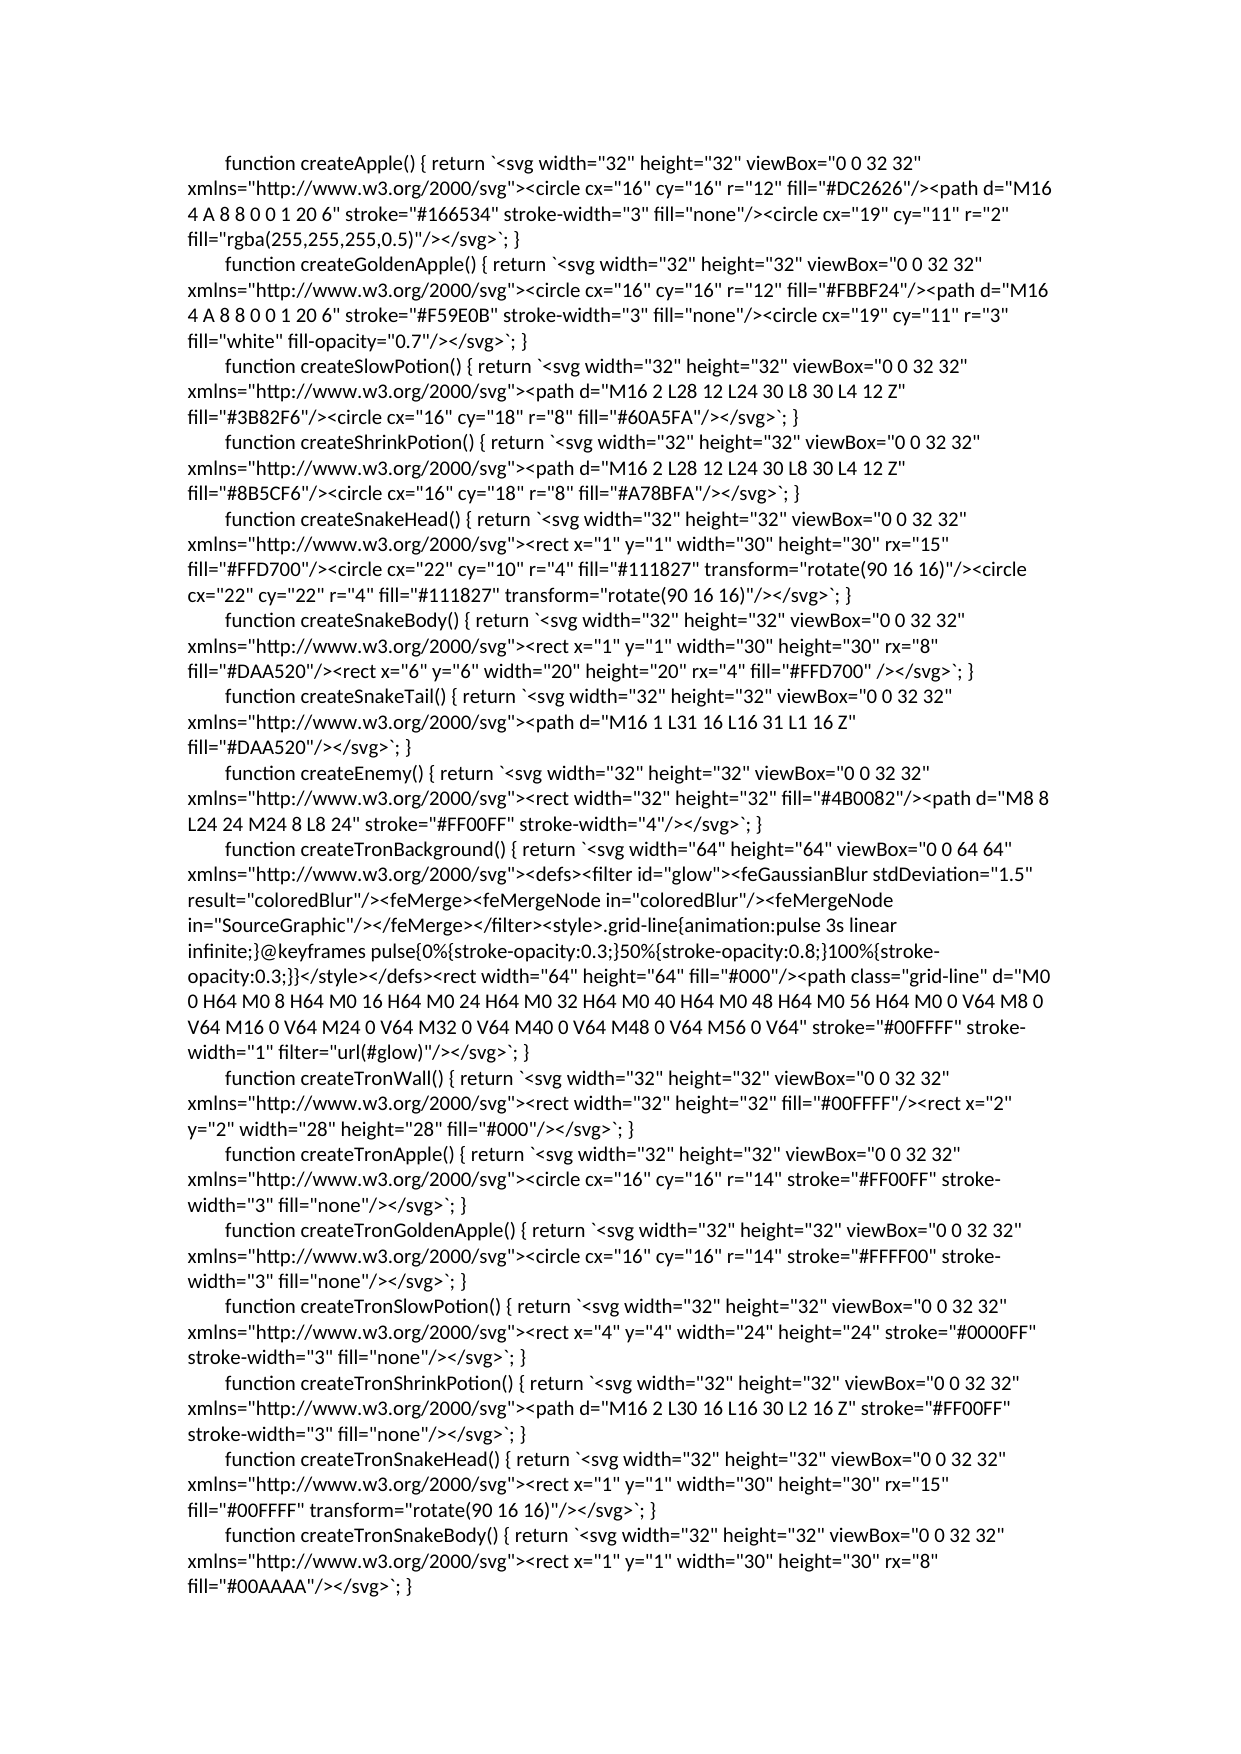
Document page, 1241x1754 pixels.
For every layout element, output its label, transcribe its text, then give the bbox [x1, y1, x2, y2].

text function createSnakeTail() { return `<svg width="32" height="32" viewBox="0 0 32 32" xmlns="http://www.w3.org/2000/svg"><path d="M16 1 L31 16 L16 31 L1 16 Z" fill="#DAA520"/></svg>`; } [187, 684, 1053, 760]
text function createSnakeBody() { return `<svg width="32" height="32" viewBox="0 0 32 32" xmlns="http://www.w3.org/2000/svg"><rect x="1" y="1" width="30" height="30" rx="8" fill="#DAA520"/><rect x="6" y="6" width="20" height="20" rx="4" fill="#FFD700" /></svg>`; } [187, 607, 1053, 684]
text function createTronWall() { return `<svg width="32" height="32" viewBox="0 0 32 32" xmlns="http://www.w3.org/2000/svg"><rect width="32" height="32" fill="#00FFFF"/><rect x="2" y="2" width="28" height="28" fill="#000"/></svg>`; } [187, 1065, 1053, 1141]
text function createGoldenApple() { return `<svg width="32" height="32" viewBox="0 0 32 32" xmlns="http://www.w3.org/2000/svg"><circle cx="16" cy="16" r="12" fill="#FBBF24"/><path d="M16 4 A 8 8 0 0 1 20 6" stroke="#F59E0B" stroke-width="3" fill="none"/><circle cx="19" cy="11" r="3" fill="white" fill-opacity="0.7"/></svg>`; } [187, 252, 1053, 353]
text function createSlowPotion() { return `<svg width="32" height="32" viewBox="0 0 32 32" xmlns="http://www.w3.org/2000/svg"><path d="M16 2 L28 12 L24 30 L8 30 L4 12 Z" fill="#3B82F6"/><circle cx="16" cy="18" r="8" fill="#60A5FA"/></svg>`; } [187, 353, 1053, 429]
text function createSnakeHead() { return `<svg width="32" height="32" viewBox="0 0 32 32" xmlns="http://www.w3.org/2000/svg"><rect x="1" y="1" width="30" height="30" rx="15" fill="#FFD700"/><circle cx="22" cy="10" r="4" fill="#111827" transform="rotate(90 16 16)"/><circle cx="22" cy="22" r="4" fill="#111827" transform="rotate(90 16 16)"/></svg>`; } [187, 506, 1053, 607]
text function createTronShrinkPotion() { return `<svg width="32" height="32" viewBox="0 0 32 32" xmlns="http://www.w3.org/2000/svg"><path d="M16 2 L30 16 L16 30 L2 16 Z" stroke="#FF00FF" stroke-width="3" fill="none"/></svg>`; } [187, 1370, 1053, 1446]
text function createTronBackground() { return `<svg width="64" height="64" viewBox="0 0 64 64" xmlns="http://www.w3.org/2000/svg"><defs><filter id="glow"><feGaussianBlur stdDeviation="1.5" result="coloredBlur"/><feMerge><feMergeNode in="coloredBlur"/><feMergeNode in="SourceGraphic"/></feMerge></filter><style>.grid-line{animation:pulse 3s linear infinite;}@keyframes pulse{0%{stroke-opacity:0.3;}50%{stroke-opacity:0.8;}100%{stroke-opacity:0.3;}}</style></defs><rect width="64" height="64" fill="#000"/><path class="grid-line" d="M0 0 H64 M0 8 H64 M0 16 H64 M0 24 H64 M0 32 H64 M0 40 H64 M0 48 H64 M0 56 H64 M0 0 V64 M8 0 V64 M16 0 V64 M24 0 V64 M32 0 V64 M40 0 V64 M48 0 V64 M56 0 V64" stroke="#00FFFF" stroke-width="1" filter="url(#glow)"/></svg>`; } [187, 836, 1053, 1065]
text function createTronSnakeBody() { return `<svg width="32" height="32" viewBox="0 0 32 32" xmlns="http://www.w3.org/2000/svg"><rect x="1" y="1" width="30" height="30" rx="8" fill="#00AAAA"/></svg>`; } [187, 1522, 1053, 1599]
text function createTronSnakeHead() { return `<svg width="32" height="32" viewBox="0 0 32 32" xmlns="http://www.w3.org/2000/svg"><rect x="1" y="1" width="30" height="30" rx="15" fill="#00FFFF" transform="rotate(90 16 16)"/></svg>`; } [187, 1446, 1053, 1522]
text function createTronGoldenApple() { return `<svg width="32" height="32" viewBox="0 0 32 32" xmlns="http://www.w3.org/2000/svg"><circle cx="16" cy="16" r="14" stroke="#FFFF00" stroke-width="3" fill="none"/></svg>`; } [187, 1217, 1053, 1294]
text function createShrinkPotion() { return `<svg width="32" height="32" viewBox="0 0 32 32" xmlns="http://www.w3.org/2000/svg"><path d="M16 2 L28 12 L24 30 L8 30 L4 12 Z" fill="#8B5CF6"/><circle cx="16" cy="18" r="8" fill="#A78BFA"/></svg>`; } [187, 429, 1053, 506]
text function createEnemy() { return `<svg width="32" height="32" viewBox="0 0 32 32" xmlns="http://www.w3.org/2000/svg"><rect width="32" height="32" fill="#4B0082"/><path d="M8 8 L24 24 M24 8 L8 24" stroke="#FF00FF" stroke-width="4"/></svg>`; } [187, 760, 1053, 836]
text function createTronSlowPotion() { return `<svg width="32" height="32" viewBox="0 0 32 32" xmlns="http://www.w3.org/2000/svg"><rect x="4" y="4" width="24" height="24" stroke="#0000FF" stroke-width="3" fill="none"/></svg>`; } [187, 1294, 1053, 1370]
text function createApple() { return `<svg width="32" height="32" viewBox="0 0 32 32" xmlns="http://www.w3.org/2000/svg"><circle cx="16" cy="16" r="12" fill="#DC2626"/><path d="M16 4 A 8 8 0 0 1 20 6" stroke="#166534" stroke-width="3" fill="none"/><circle cx="19" cy="11" r="2" fill="rgba(255,255,255,0.5)"/></svg>`; } [187, 150, 1053, 252]
text function createTronApple() { return `<svg width="32" height="32" viewBox="0 0 32 32" xmlns="http://www.w3.org/2000/svg"><circle cx="16" cy="16" r="14" stroke="#FF00FF" stroke-width="3" fill="none"/></svg>`; } [187, 1141, 1053, 1217]
